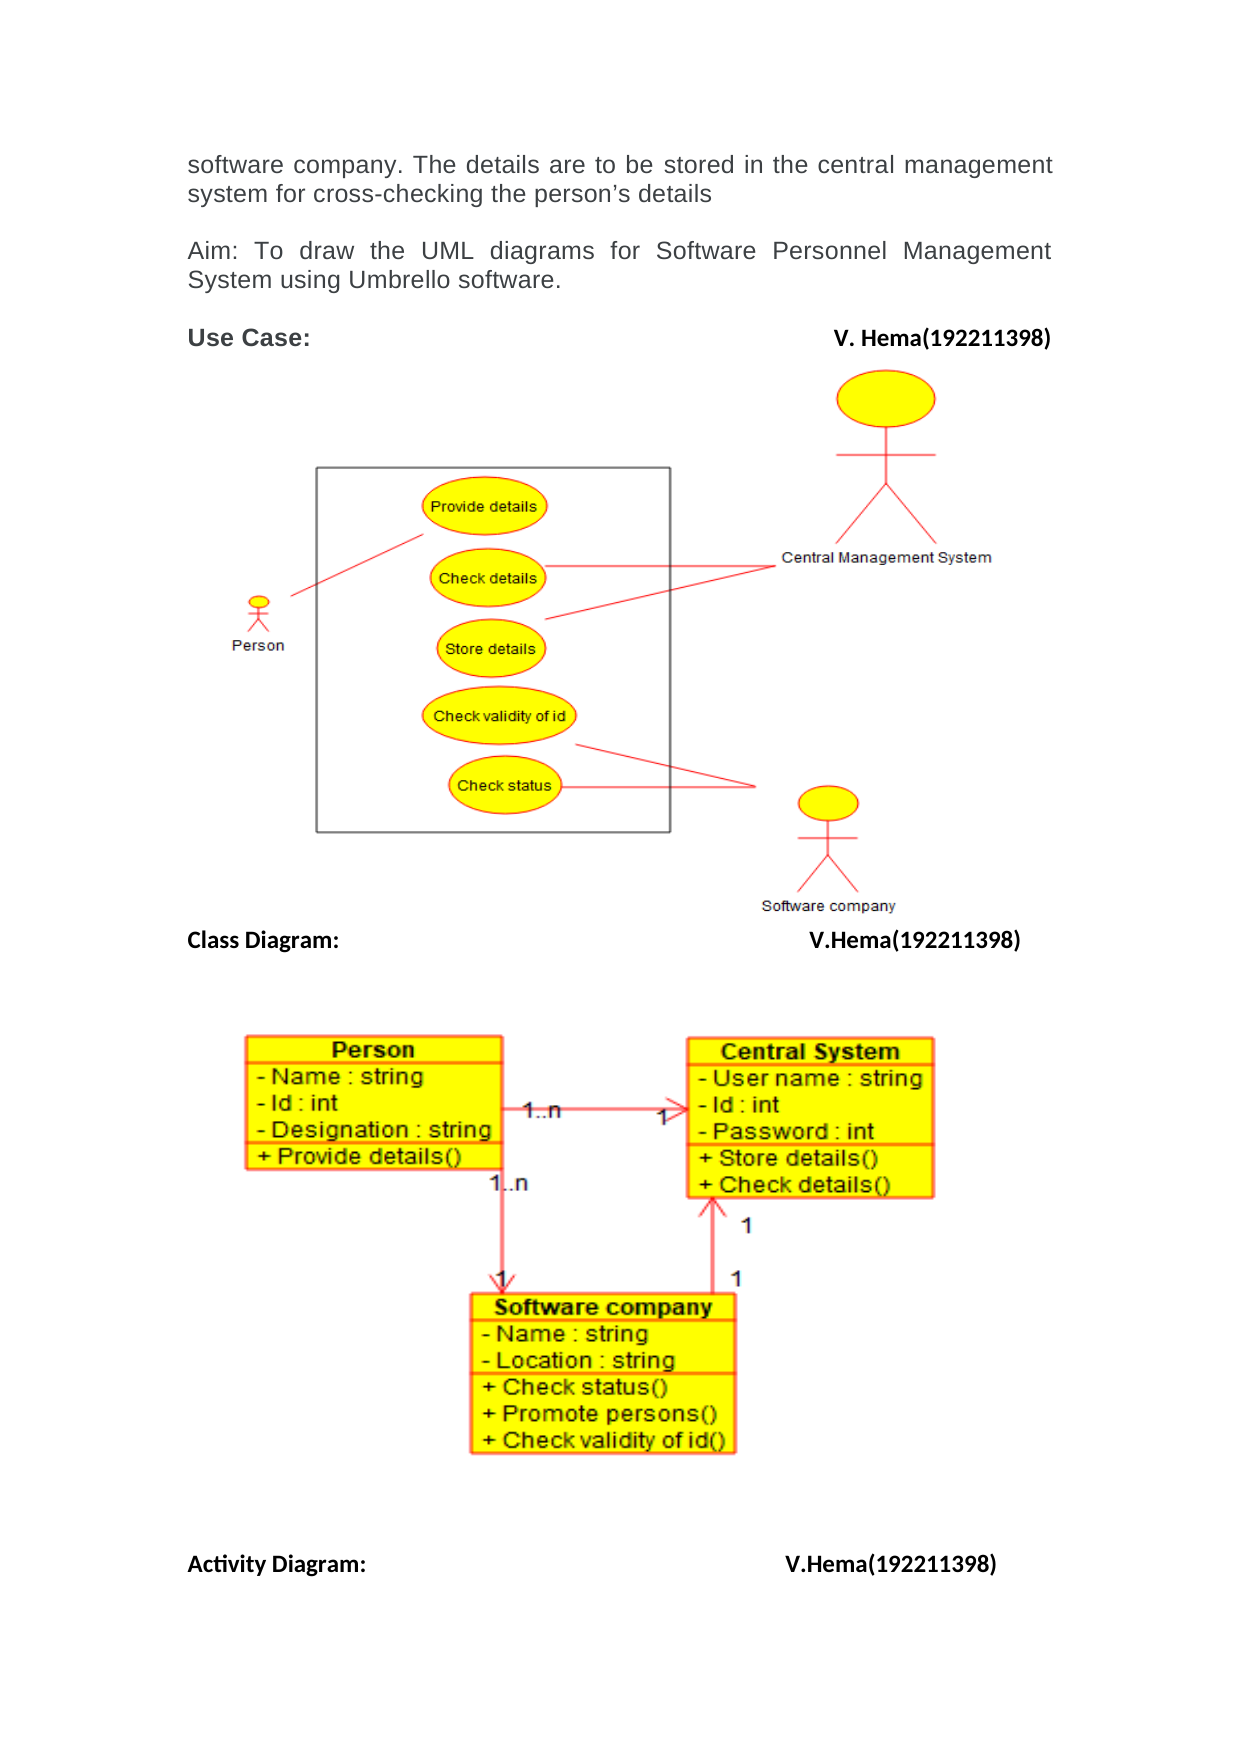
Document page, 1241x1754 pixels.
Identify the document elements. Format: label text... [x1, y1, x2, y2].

list Class Diagram: V.Hema(192211398) [187, 925, 1053, 955]
picture [187, 955, 1005, 1498]
list Activity Diagram: V.Hema(192211398) [187, 1548, 1053, 1579]
list Aim: To draw the UML diagrams for Software Personnel Management System using Umbrello software. [187, 236, 1053, 294]
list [187, 150, 1053, 207]
picture [187, 353, 1008, 925]
list Use Case: V. Hema(192211398) [187, 322, 1053, 353]
